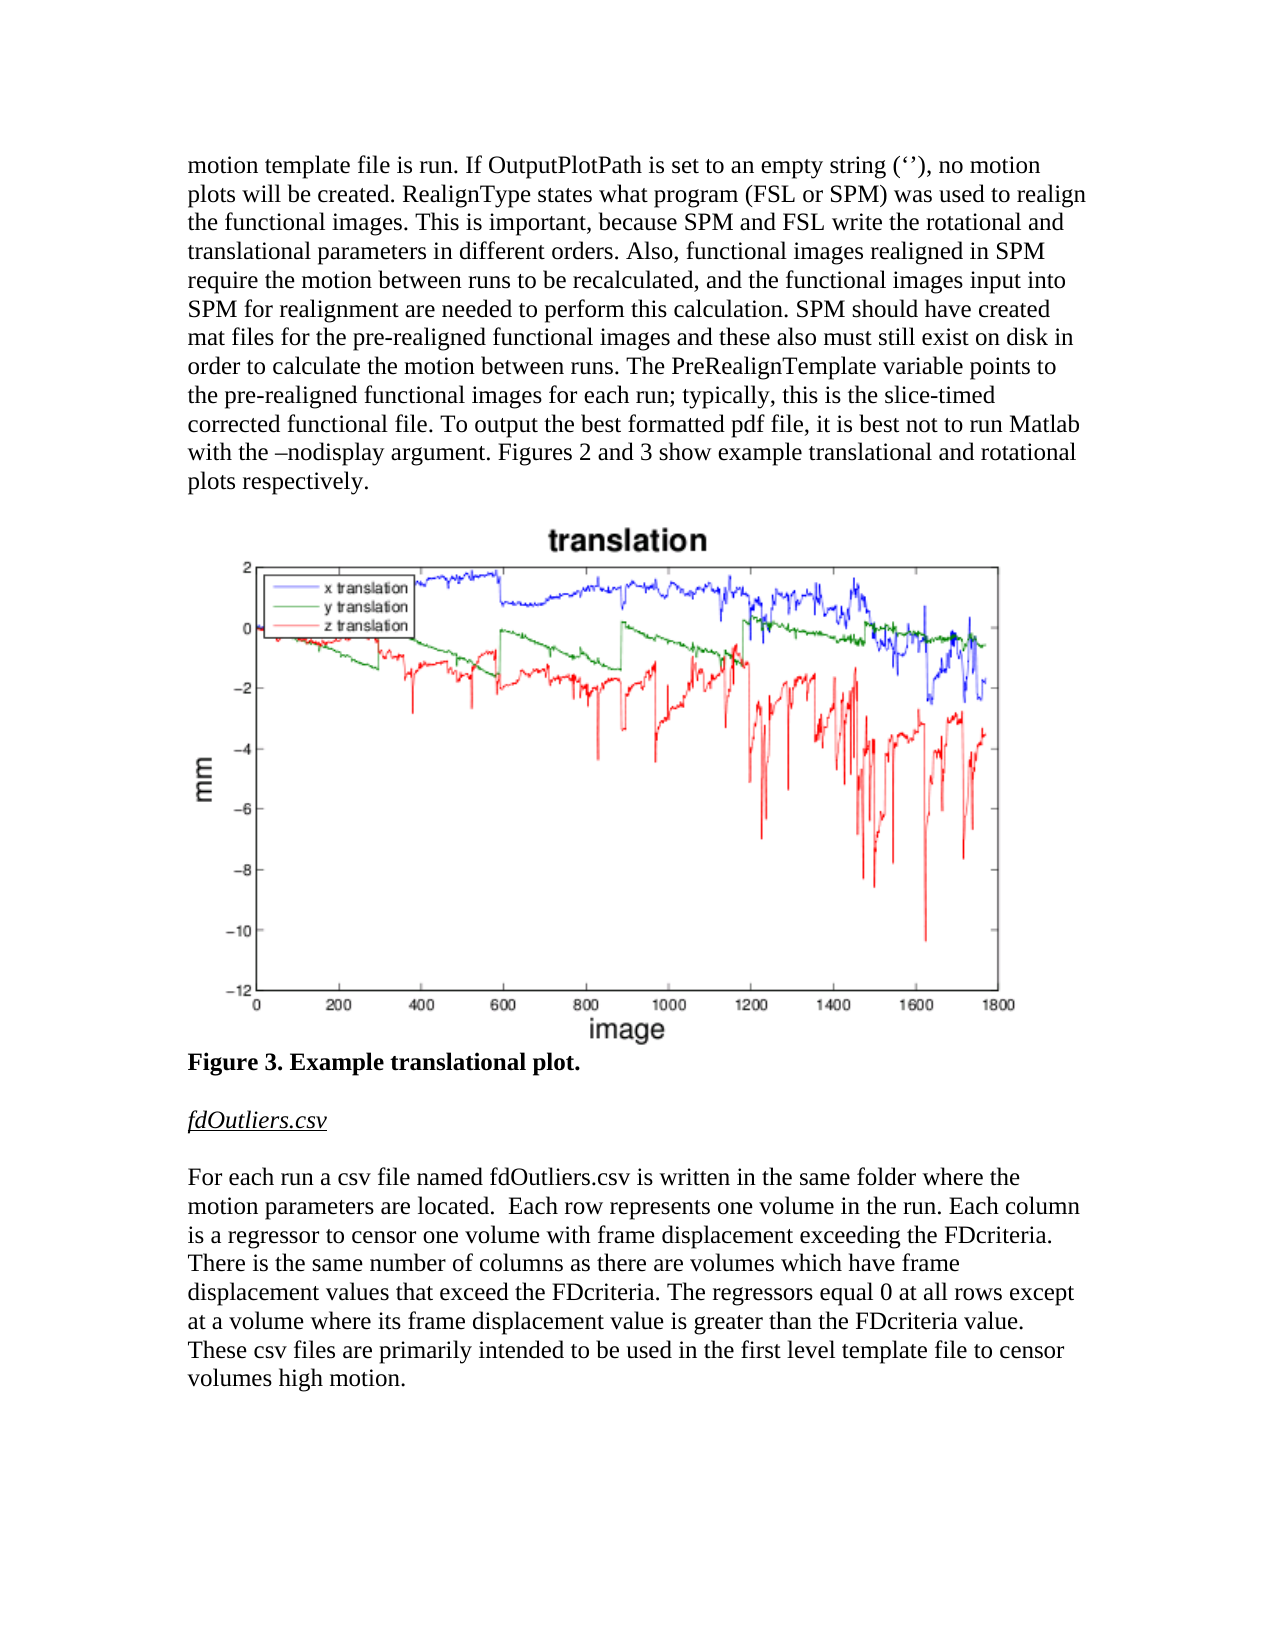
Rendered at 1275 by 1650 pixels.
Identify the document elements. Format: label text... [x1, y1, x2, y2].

text fdOutliers.csv [187, 1105, 1087, 1133]
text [187, 150, 1087, 495]
text For each run a csv file named fdOutliers.csv is written in the same folder where the motion parameters are located. Each row represents one volume in the run. Each column is a regressor to censor one volume with frame displacement exceeding the FDcriteria. There is the same number of columns as there are volumes which have frame displacement values that exceed the FDcriteria. The regressors equal 0 at all rows except at a volume where its frame displacement value is greater than the FDcriteria value. These csv files are primarily intended to be used in the first level template file to censor volumes high motion. [187, 1162, 1087, 1392]
text Figure 3. Example translational plot. [187, 1047, 1087, 1076]
picture [187, 523, 1024, 1048]
